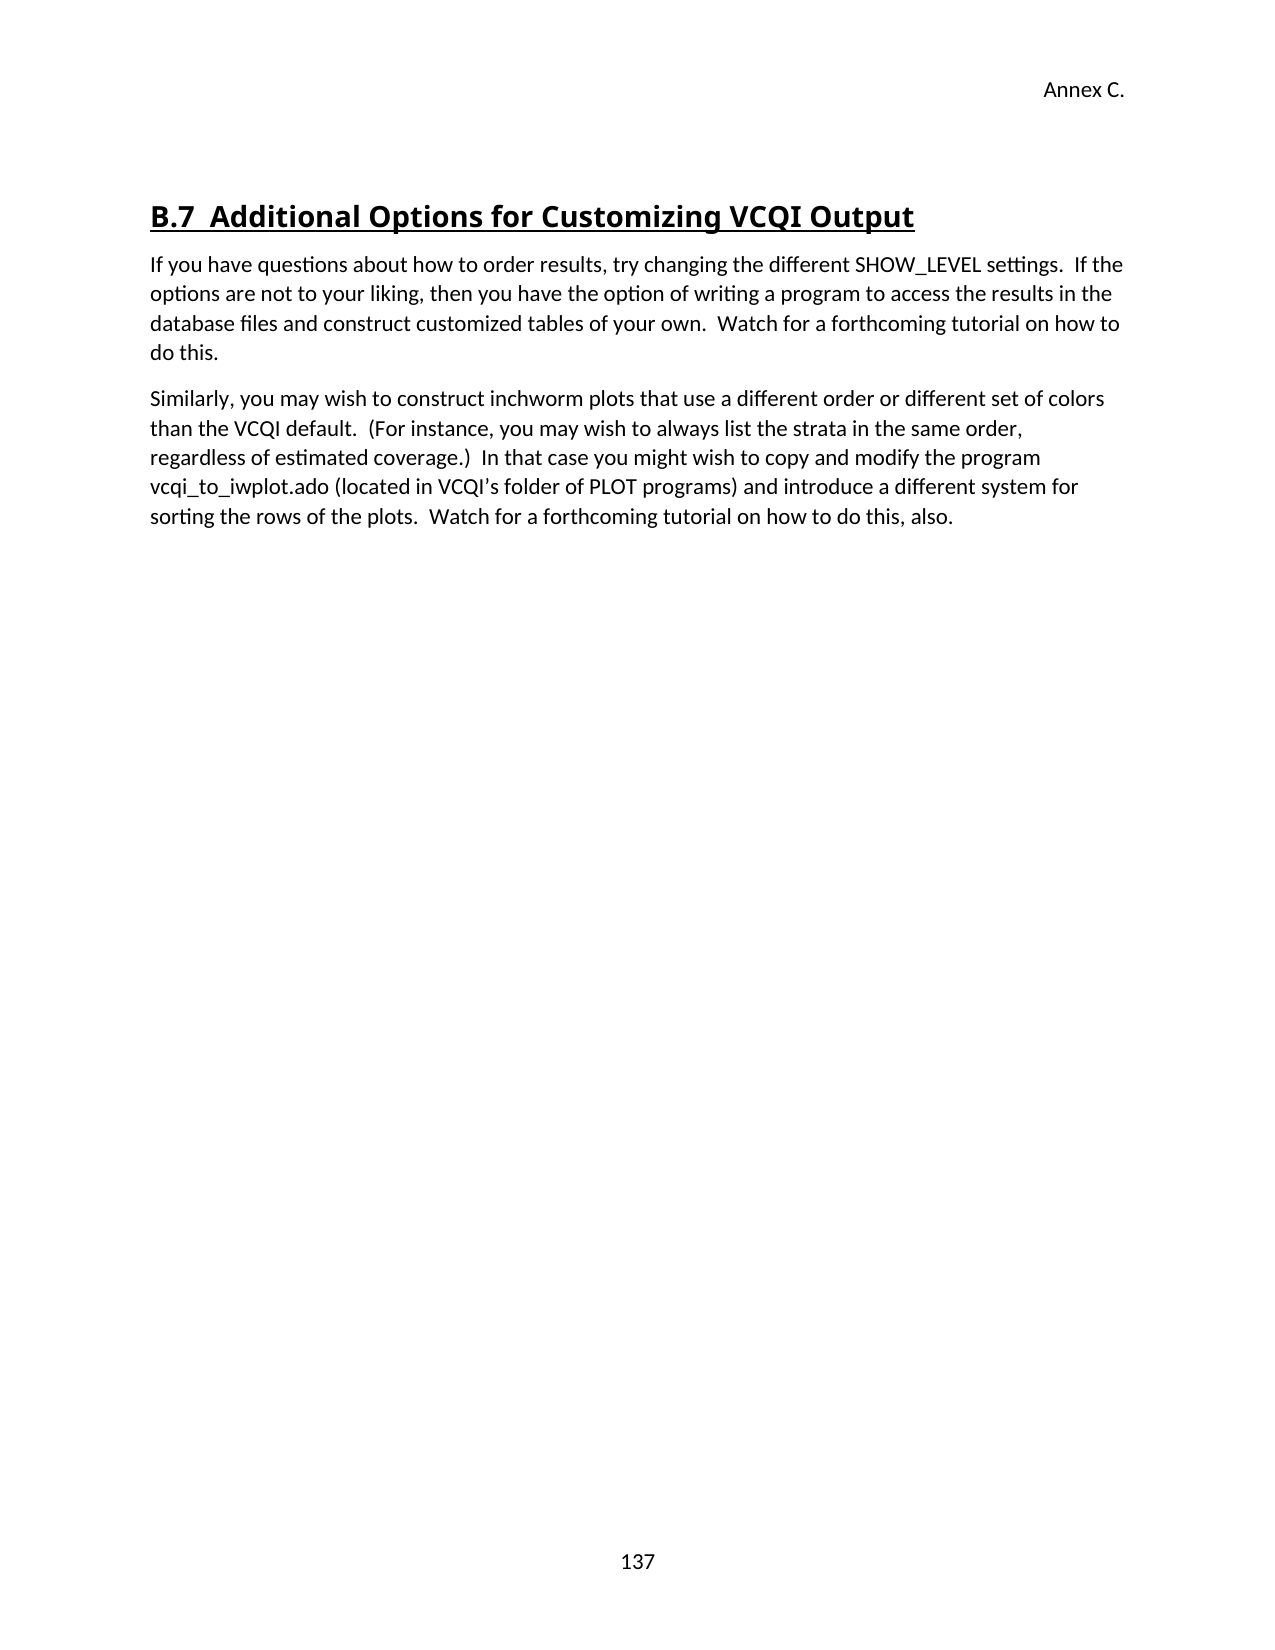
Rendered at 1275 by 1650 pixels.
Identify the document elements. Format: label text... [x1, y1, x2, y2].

subtitle B.7 Additional Options for Customizing VCQI Output [150, 196, 1125, 236]
text If you have questions about how to order results, try changing the different SHOW_LEVEL settings. If the options are not to your liking, then you have the option of writing a program to access the results in the database files and construct customized tables of your own. Watch for a forthcoming tutorial on how to do this. [150, 250, 1125, 366]
text Similarly, you may wish to construct inchworm plots that use a different order or different set of colors than the VCQI default. (For instance, you may wish to always list the strata in the same order, regardless of estimated coverage.) In that case you might wish to copy and modify the program vcqi_to_iwplot.ado (located in VCQI’s folder of PLOT programs) and introduce a different system for sorting the rows of the plots. Watch for a forthcoming tutorial on how to do this, also. [150, 384, 1125, 530]
